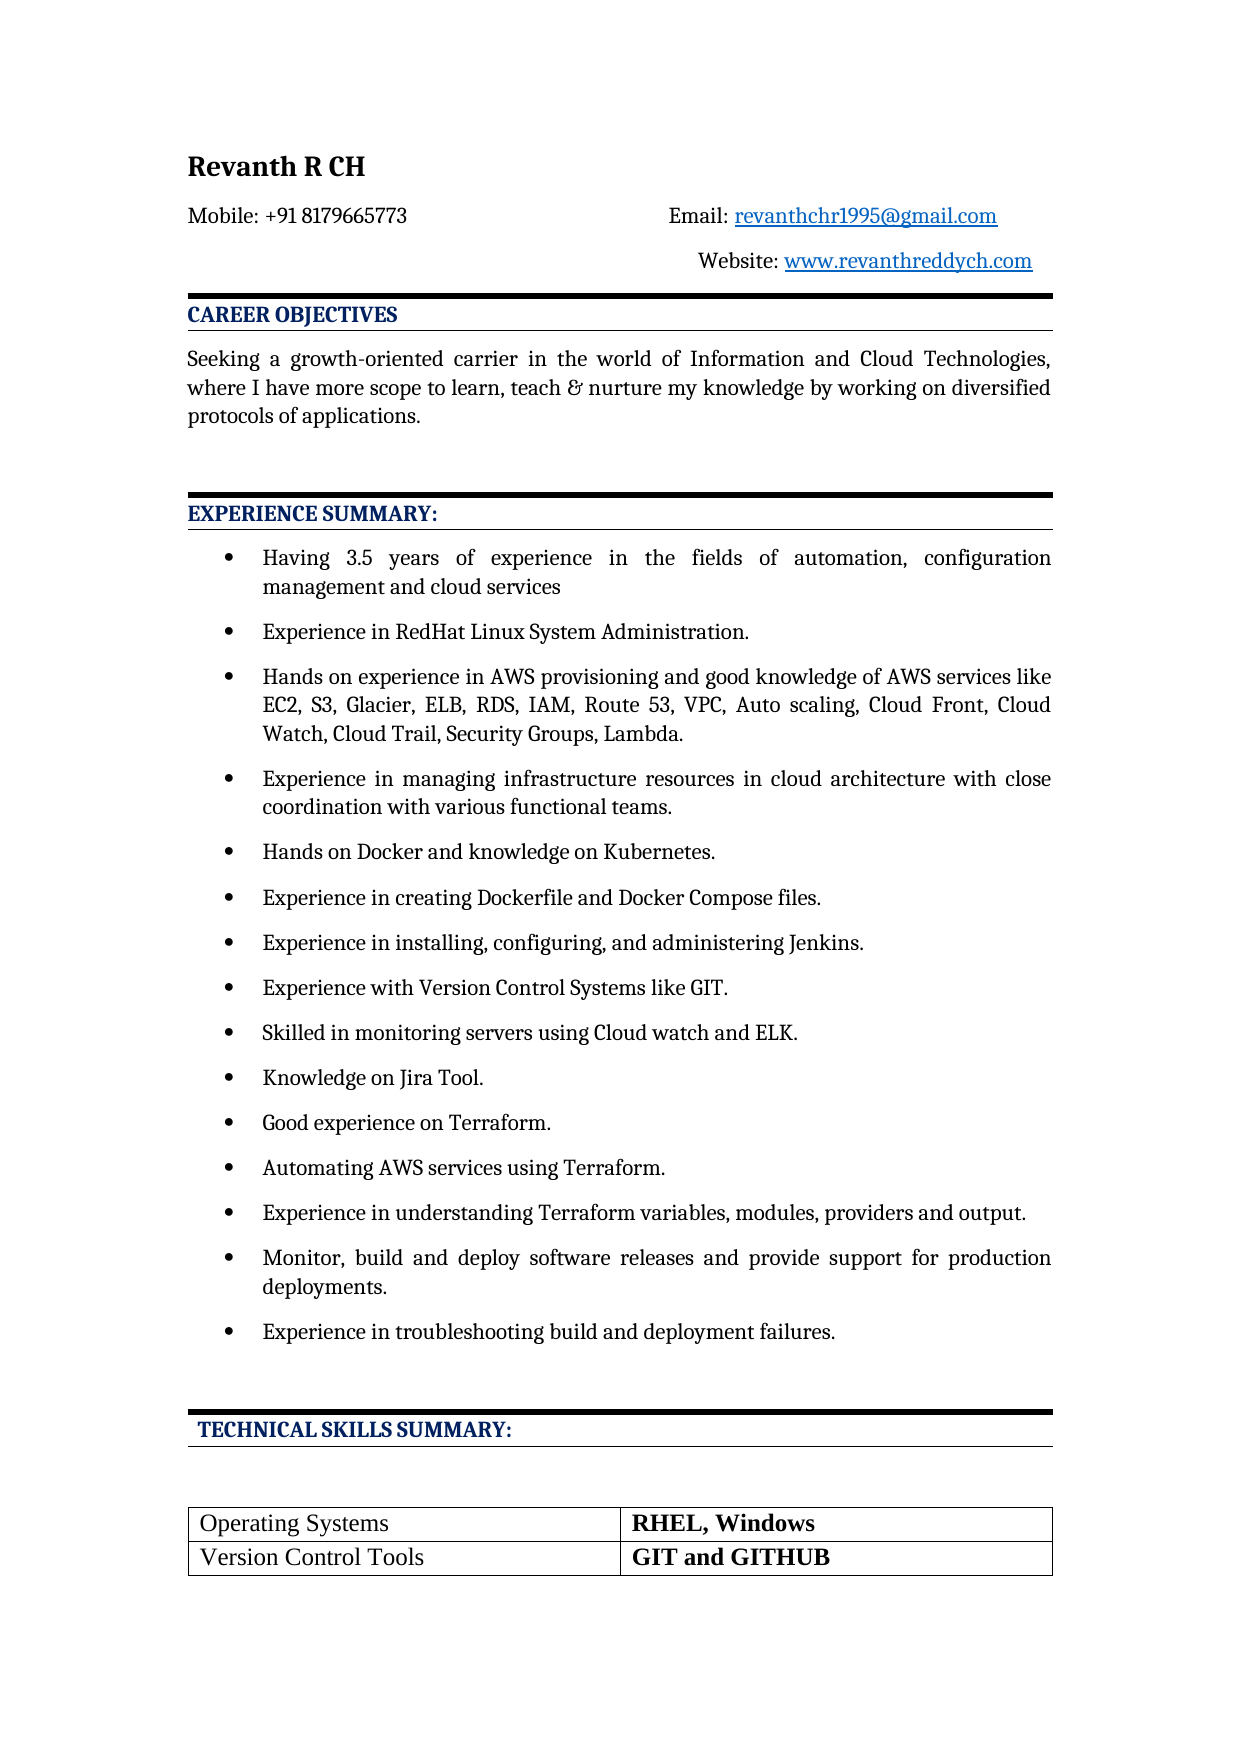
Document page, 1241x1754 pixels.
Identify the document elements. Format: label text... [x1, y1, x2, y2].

list Skilled in monitoring servers using Cloud watch and ELK. [225, 1019, 1053, 1046]
list Experience in understanding Terraform variables, modules, providers and output. [225, 1200, 1053, 1226]
list Having 3.5 years of experience in the fields of automation, configuration management and cloud services [225, 545, 1053, 600]
list Experience with Version Control Systems like GIT. [225, 974, 1053, 1001]
list Experience in RedHat Linux System Administration. [225, 618, 1053, 645]
list Automating AWS services using Terraform. [225, 1155, 1053, 1181]
table_header Operating Systems [189, 1508, 620, 1541]
list Experience in managing infrastructure resources in cloud architecture with close coordination with various functional teams. [225, 766, 1053, 820]
text Technical Skills Summary: [187, 1410, 1053, 1447]
text Website: www.revanthreddych.com [187, 248, 1053, 274]
text Revanth R CH [187, 150, 1053, 183]
list Hands on experience in AWS provisioning and good knowledge of AWS services like EC2, S3, Glacier, ELB, RDS, IAM, Route 53, VPC, Auto scaling, Cloud Front, Cloud Watch, Cloud Trail, Security Groups, Lambda. [225, 664, 1053, 747]
list Monitor, build and deploy software releases and provide support for production deployments. [225, 1245, 1053, 1300]
list Knowledge on Jira Tool. [225, 1065, 1053, 1091]
list Experience in troubleshooting build and deployment failures. [225, 1319, 1053, 1345]
table_header RHEL, Windows [621, 1508, 1052, 1541]
list Experience in installing, configuring, and administering Jenkins. [225, 929, 1053, 956]
text Experience Summary: [187, 493, 1053, 530]
list Experience in creating Dockerfile and Docker Compose files. [225, 884, 1053, 911]
list Good experience on Terraform. [225, 1110, 1053, 1136]
text Mobile: +91 8179665773 Email: revanthchr1995@gmail.com [187, 203, 1053, 229]
table_cell GIT and GITHUB [621, 1542, 1052, 1575]
table_cell Version Control Tools [189, 1542, 620, 1575]
text Career Objectives [187, 294, 1053, 331]
list Hands on Docker and knowledge on Kubernetes. [225, 839, 1053, 866]
text Seeking a growth-oriented carrier in the world of Information and Cloud Technologies, where I have more scope to learn, teach & nurture my knowledge by working on diversified protocols of applications. [187, 346, 1053, 429]
